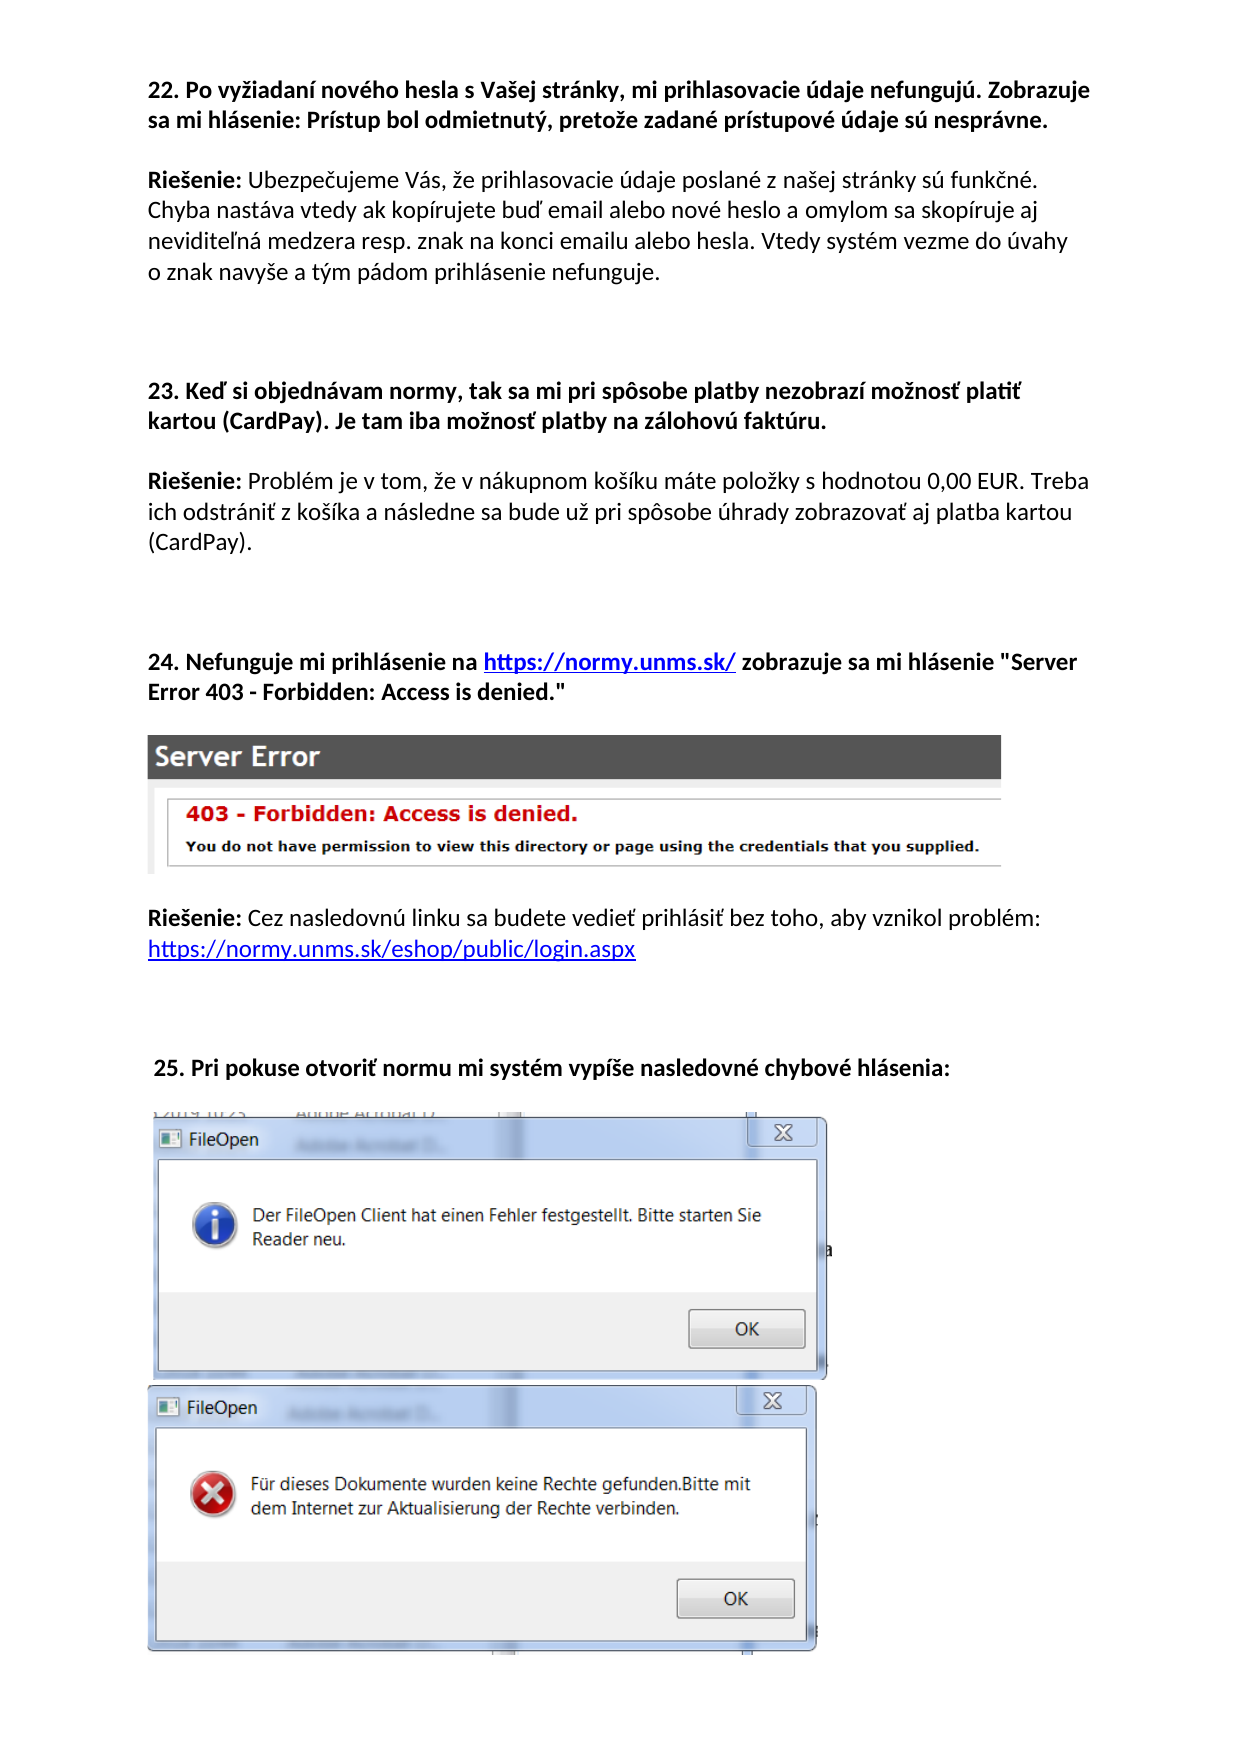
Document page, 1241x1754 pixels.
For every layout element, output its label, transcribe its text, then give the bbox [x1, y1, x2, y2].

text 24. Nefunguje mi prihlásenie na https://normy.unms.sk/ zobrazuje sa mi hlásenie "Server Error 403 - Forbidden: Access is denied." [148, 646, 1093, 707]
picture [147, 735, 1002, 874]
text Riešenie: Ubezpečujeme Vás, že prihlasovacie údaje poslané z našej stránky sú funkčné. Chyba nastáva vtedy ak kopírujete buď email alebo nové heslo a omylom sa skopíruje aj neviditeľná medzera resp. znak na konci emailu alebo hesla. Vtedy systém vezme do úvahy o znak navyše a tým pádom prihlásenie nefunguje. [148, 164, 1093, 286]
picture [147, 1385, 818, 1655]
text 23. Keď si objednávam normy, tak sa mi pri spôsobe platby nezobrazí možnosť platiť kartou (CardPay). Je tam iba možnosť platby na zálohovú faktúru. [148, 375, 1093, 436]
text 25. Pri pokuse otvoriť normu mi systém vypíše nasledovné chybové hlásenia: [148, 1052, 1093, 1083]
text Riešenie: Cez nasledovnú linku sa budete vedieť prihlásiť bez toho, aby vznikol problém: https://normy.unms.sk/eshop/public/login.aspx [148, 902, 1093, 963]
picture [153, 1112, 832, 1380]
text 22. Po vyžiadaní nového hesla s Vašej stránky, mi prihlasovacie údaje nefungujú. Zobrazuje sa mi hlásenie: Prístup bol odmietnutý, pretože zadané prístupové údaje sú nesprávne. [148, 74, 1093, 135]
text Riešenie: Problém je v tom, že v nákupnom košíku máte položky s hodnotou 0,00 EUR. Treba ich odstrániť z košíka a následne sa bude už pri spôsobe úhrady zobrazovať aj platba kartou (CardPay). [148, 465, 1093, 557]
